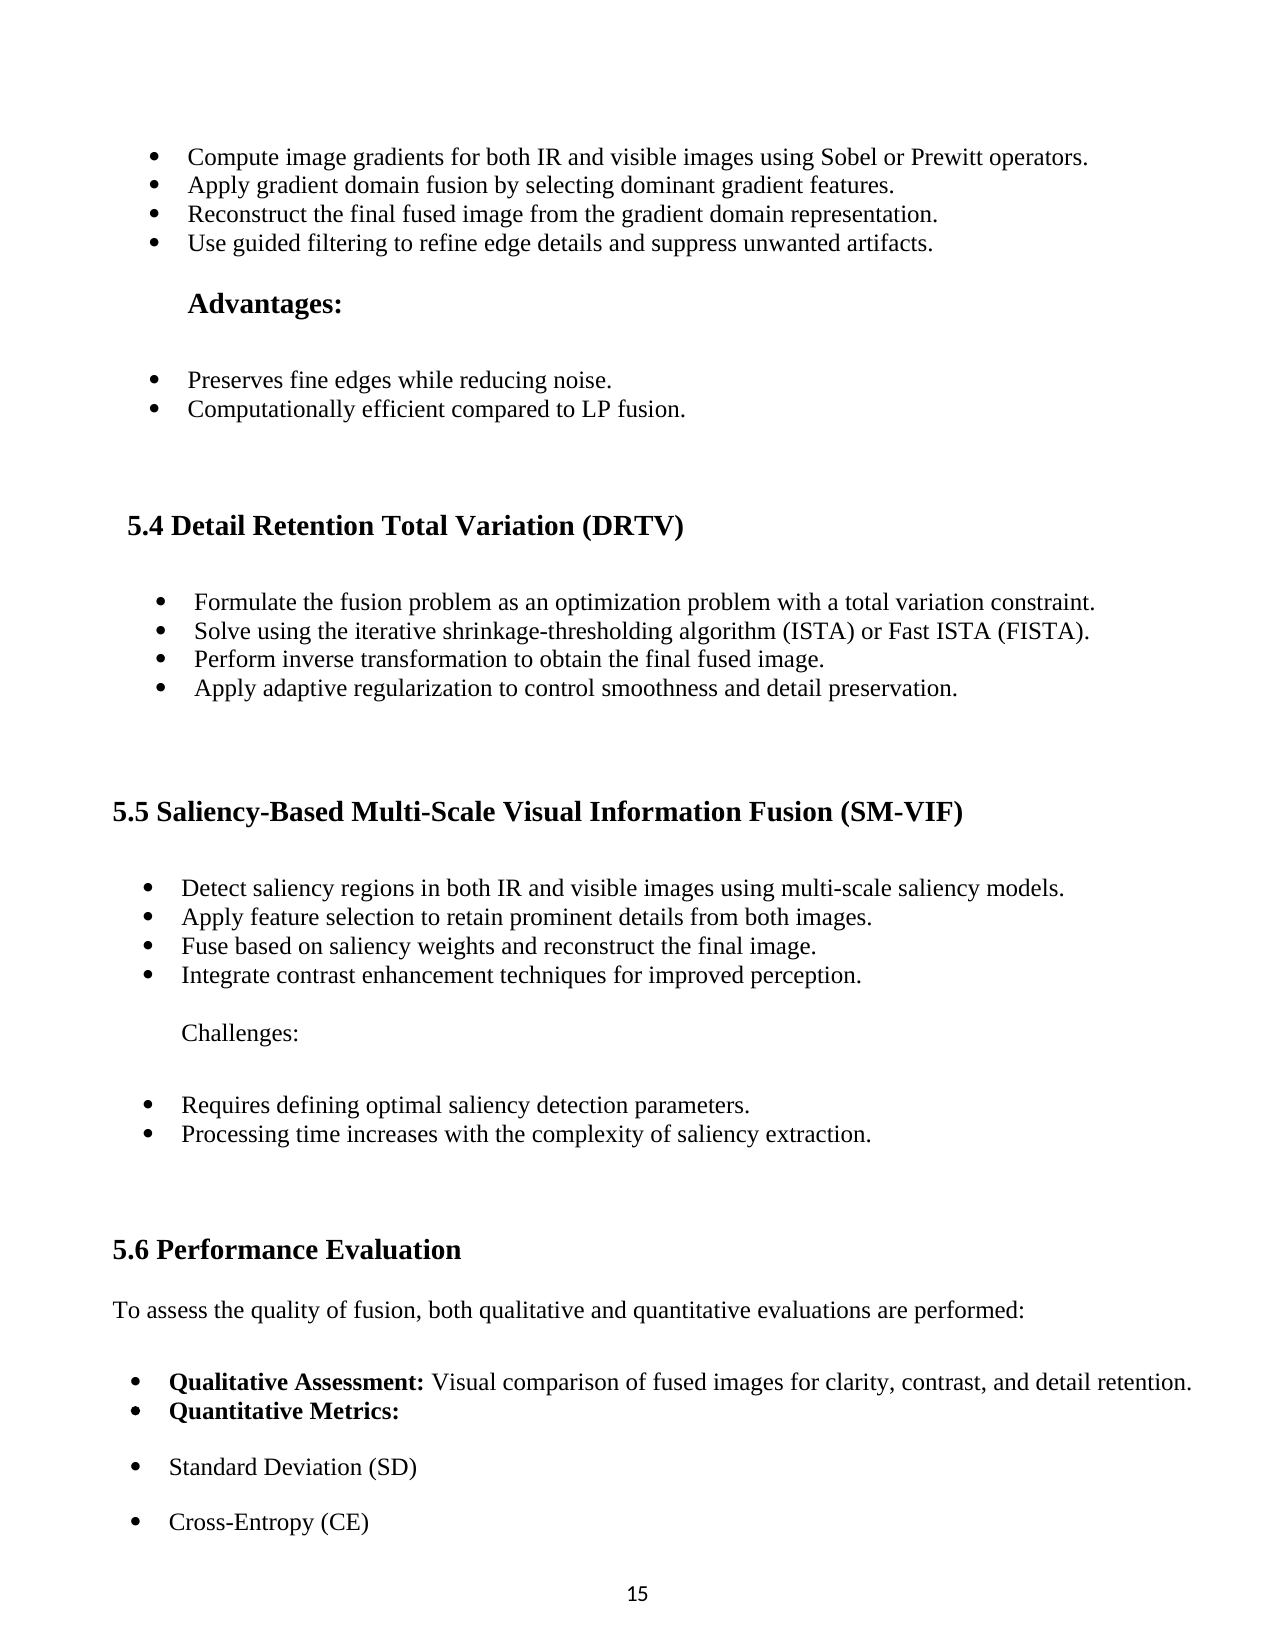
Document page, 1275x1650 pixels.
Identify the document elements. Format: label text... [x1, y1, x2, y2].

list Standard Deviation (SD) [131, 1452, 1200, 1481]
list Reconstruct the final fused image from the gradient domain representation. [150, 199, 1200, 228]
list Cross-Entropy (CE) [131, 1507, 1200, 1536]
list Preserves fine edges while reducing noise. [150, 365, 1200, 394]
list Perform inverse transformation to obtain the final fused image. [156, 644, 1200, 673]
list Apply adaptive regularization to control smoothness and detail preservation. [156, 673, 1200, 702]
list Detect saliency regions in both IR and visible images using multi-scale saliency models. [144, 873, 1200, 902]
list Qualitative Assessment: Visual comparison of fused images for clarity, contrast, and detail retention. [131, 1367, 1200, 1396]
text To assess the quality of fusion, both qualitative and quantitative evaluations are performed: [0, 1295, 1200, 1324]
list Fuse based on saliency weights and reconstruct the final image. [144, 931, 1200, 960]
list Use guided filtering to refine edge details and suppress unwanted artifacts. [150, 228, 1200, 257]
list Formulate the fusion problem as an optimization problem with a total variation constraint. [156, 587, 1200, 616]
list Computationally efficient compared to LP fusion. [150, 394, 1200, 423]
list Apply feature selection to retain prominent details from both images. [144, 902, 1200, 931]
list Solve using the iterative shrinkage-thresholding algorithm (ISTA) or Fast ISTA (FISTA). [156, 616, 1200, 644]
list Compute image gradients for both IR and visible images using Sobel or Prewitt operators. [150, 142, 1200, 170]
subtitle 5.5 Saliency-Based Multi-Scale Visual Information Fusion (SM-VIF) [112, 794, 1200, 828]
list Processing time increases with the complexity of saliency extraction. [144, 1119, 1200, 1147]
list Apply gradient domain fusion by selecting dominant gradient features. [150, 170, 1200, 199]
list Quantitative Metrics: [131, 1396, 1200, 1425]
list Requires defining optimal saliency detection parameters. [144, 1090, 1200, 1119]
subtitle 5.4 Detail Retention Total Variation (DRTV) [112, 508, 1200, 541]
text Challenges: [181, 1018, 1200, 1046]
subtitle Advantages: [187, 286, 1200, 319]
list Integrate contrast enhancement techniques for improved perception. [144, 960, 1200, 988]
subtitle 5.6 Performance Evaluation [112, 1232, 1200, 1266]
